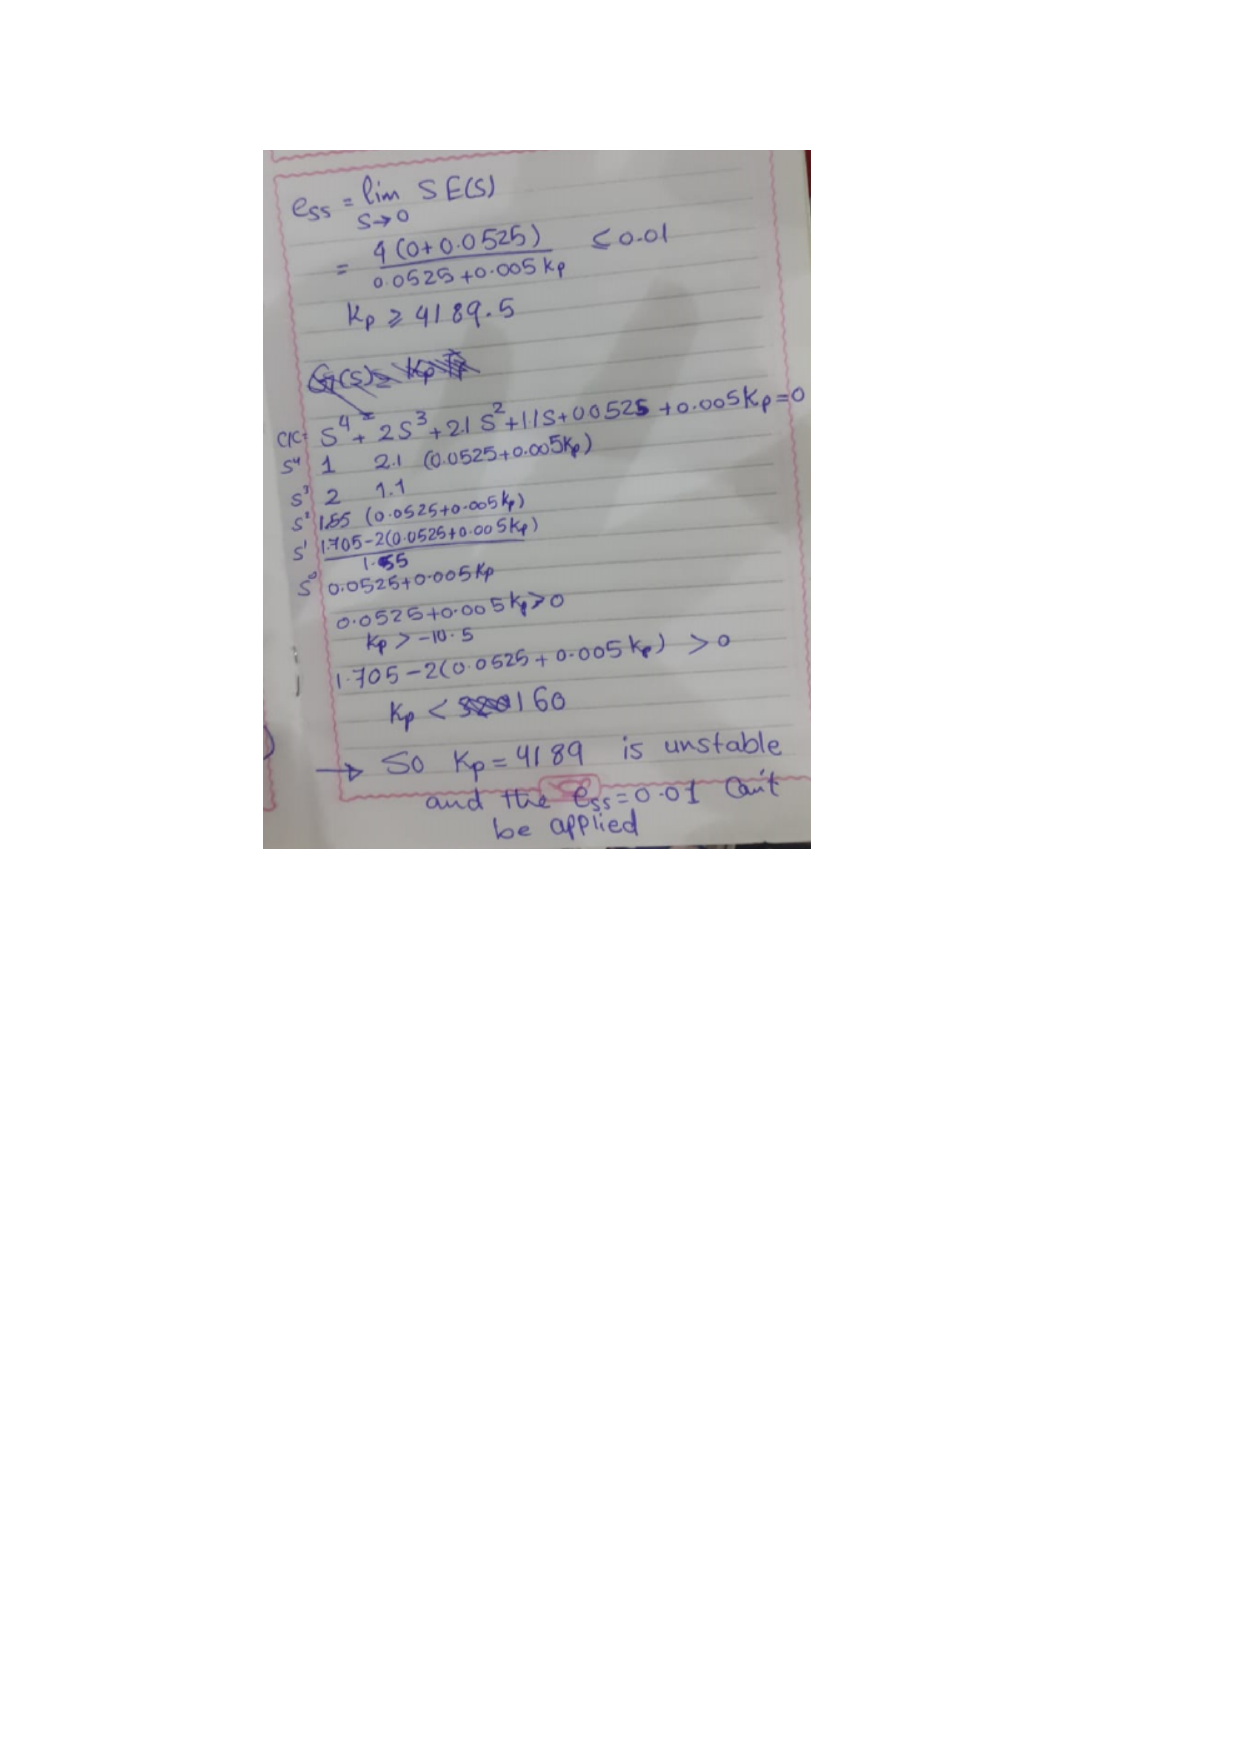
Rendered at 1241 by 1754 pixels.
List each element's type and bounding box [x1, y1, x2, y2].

picture [263, 150, 811, 849]
